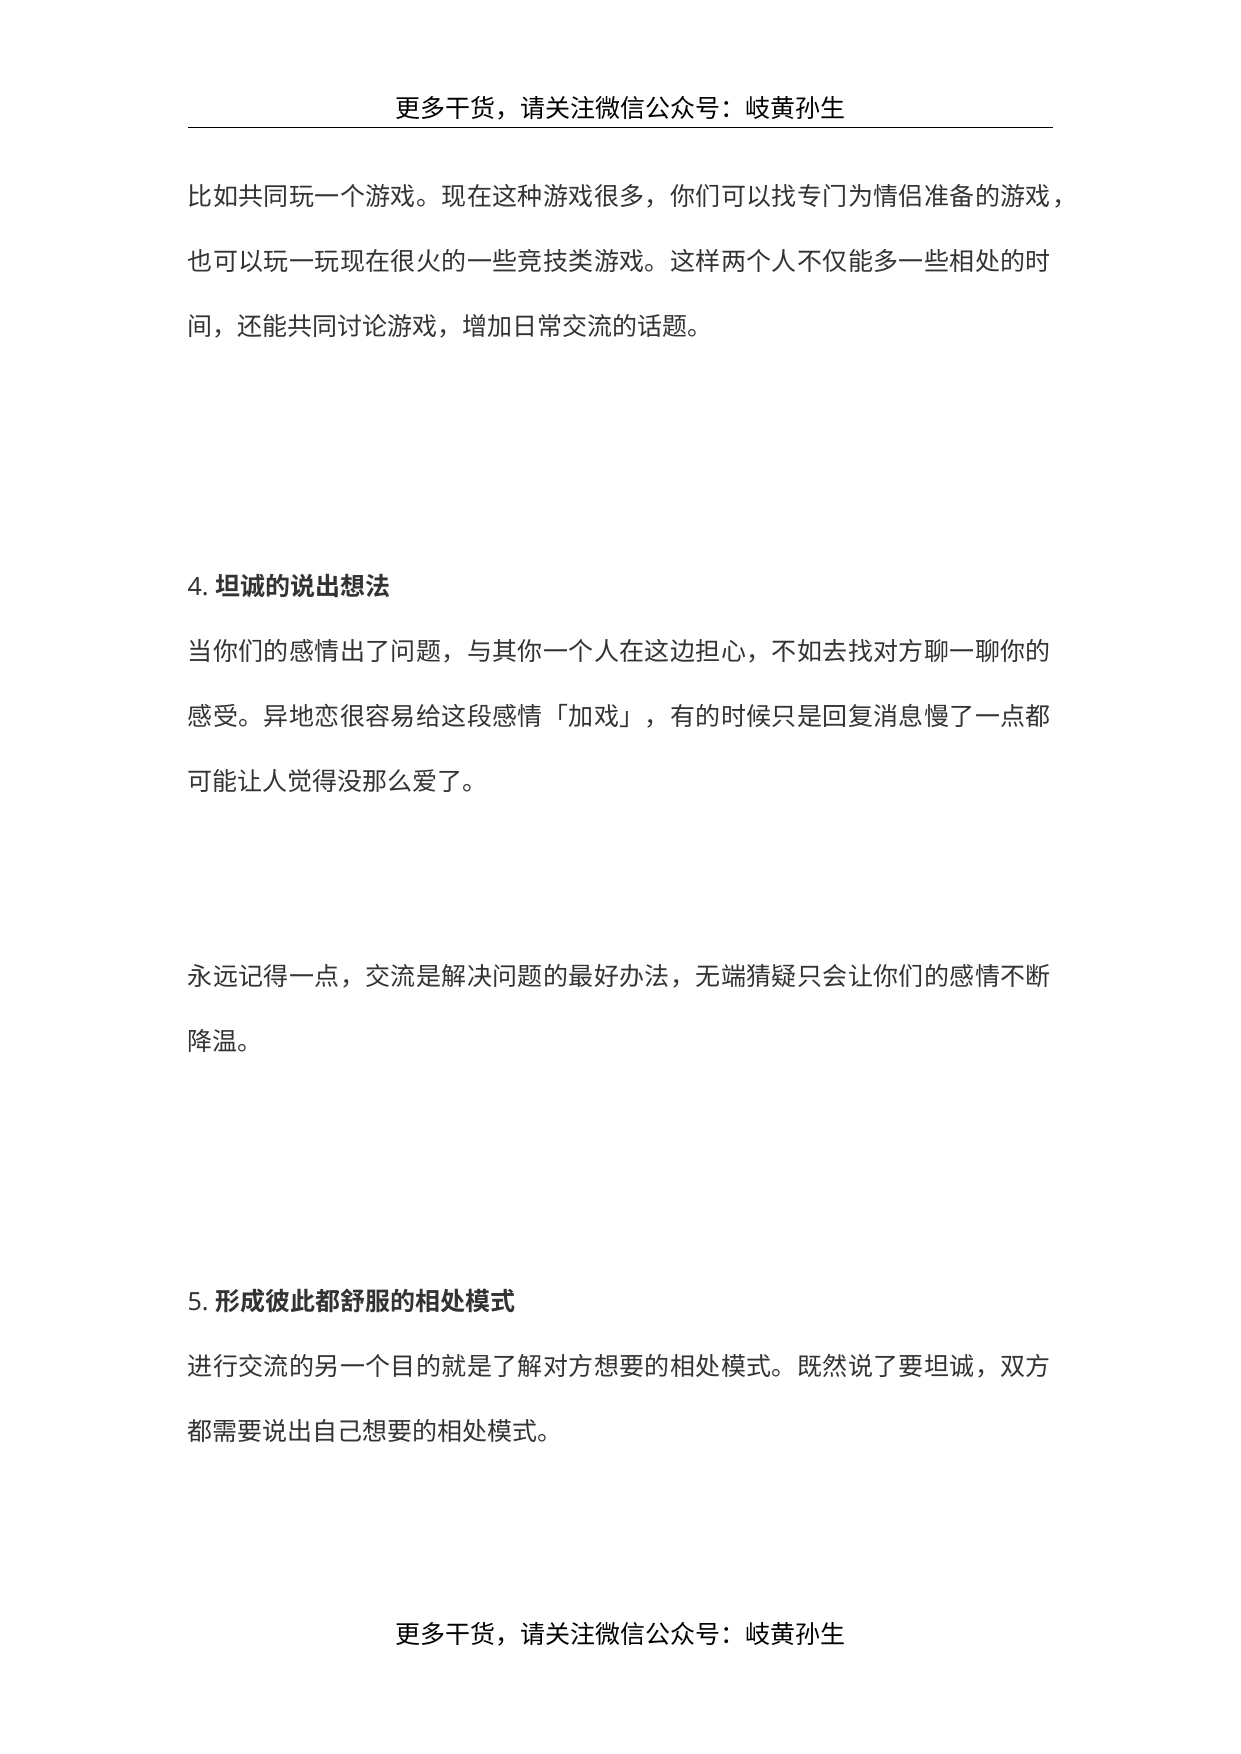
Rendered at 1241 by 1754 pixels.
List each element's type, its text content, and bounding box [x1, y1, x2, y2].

text 比如共同玩一个游戏。现在这种游戏很多，你们可以找专门为情侣准备的游戏，也可以玩一玩现在很火的一些竞技类游戏。这样两个人不仅能多一些相处的时间，还能共同讨论游戏，增加日常交流的话题。 [187, 162, 1053, 357]
text 进行交流的另一个目的就是了解对方想要的相处模式。既然说了要坦诚，双方都需要说出自己想要的相处模式。 [187, 1332, 1053, 1462]
text 永远记得一点，交流是解决问题的最好办法，无端猜疑只会让你们的感情不断降温。 [187, 942, 1053, 1072]
text 5. 形成彼此都舒服的相处模式 [187, 1267, 1053, 1332]
text 4. 坦诚的说出想法 [187, 552, 1053, 617]
text 当你们的感情出了问题，与其你一个人在这边担心，不如去找对方聊一聊你的感受。异地恋很容易给这段感情「加戏」，有的时候只是回复消息慢了一点都可能让人觉得没那么爱了。 [187, 617, 1053, 812]
